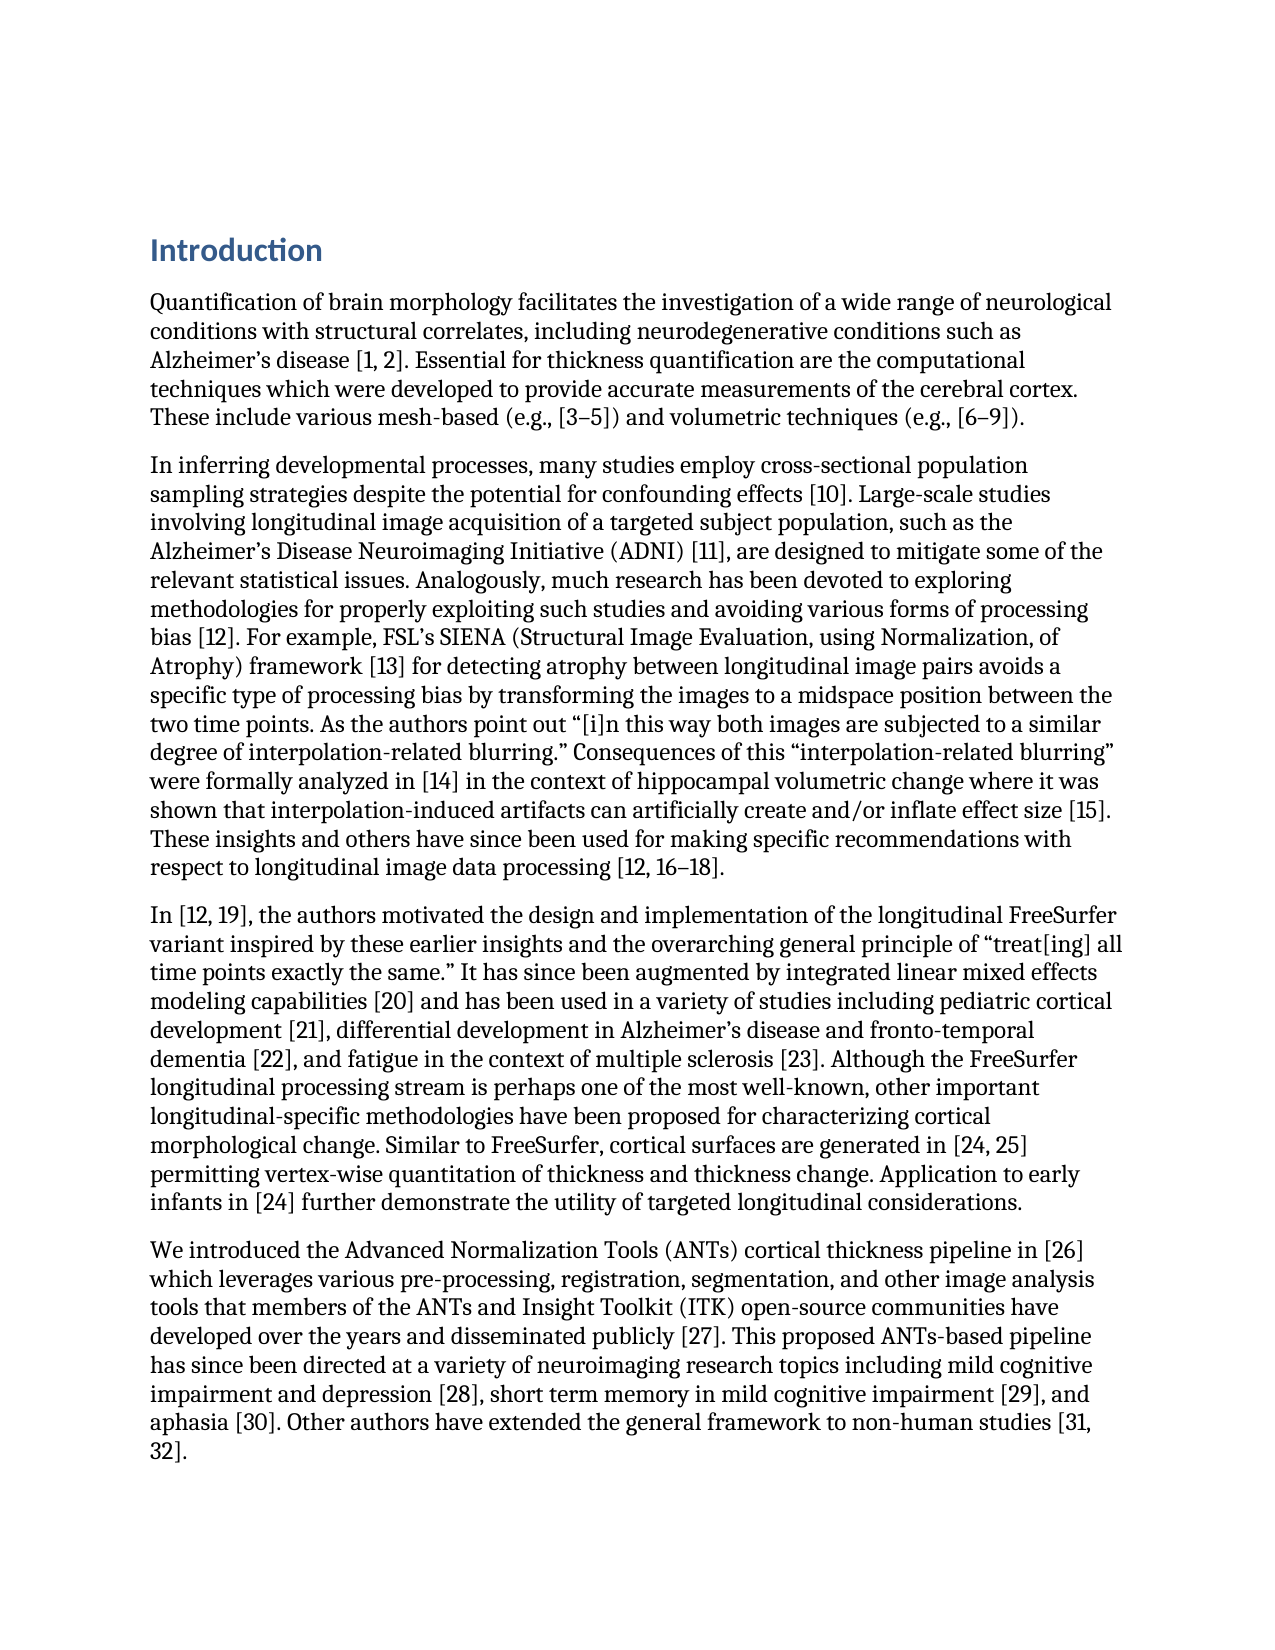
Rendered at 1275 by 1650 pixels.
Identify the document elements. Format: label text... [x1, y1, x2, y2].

text Quantification of brain morphology facilitates the investigation of a wide range of neurological conditions with structural correlates, including neurodegenerative conditions such as Alzheimer’s disease [1, 2]. Essential for thickness quantification are the computational techniques which were developed to provide accurate measurements of the cerebral cortex. These include various mesh-based (e.g., [3–5]) and volumetric techniques (e.g., [6–9]). [150, 288, 1125, 432]
text We introduced the Advanced Normalization Tools (ANTs) cortical thickness pipeline in [26] which leverages various pre-processing, registration, segmentation, and other image analysis tools that members of the ANTs and Insight Toolkit (ITK) open-source communities have developed over the years and disseminated publicly [27]. This proposed ANTs-based pipeline has since been directed at a variety of neuroimaging research topics including mild cognitive impairment and depression [28], short term memory in mild cognitive impairment [29], and aphasia [30]. Other authors have extended the general framework to non-human studies [31, 32]. [150, 1236, 1125, 1466]
text In inferring developmental processes, many studies employ cross-sectional population sampling strategies despite the potential for confounding effects [10]. Large-scale studies involving longitudinal image acquisition of a targeted subject population, such as the Alzheimer’s Disease Neuroimaging Initiative (ADNI) [11], are designed to mitigate some of the relevant statistical issues. Analogously, much research has been devoted to exploring methodologies for properly exploiting such studies and avoiding various forms of processing bias [12]. For example, FSL’s SIENA (Structural Image Evaluation, using Normalization, of Atrophy) framework [13] for detecting atrophy between longitudinal image pairs avoids a specific type of processing bias by transforming the images to a midspace position between the two time points. As the authors point out “[i]n this way both images are subjected to a similar degree of interpolation-related blurring.” Consequences of this “interpolation-related blurring” were formally analyzed in [14] in the context of hippocampal volumetric change where it was shown that interpolation-induced artifacts can artificially create and/or inflate effect size [15]. These insights and others have since been used for making specific recommendations with respect to longitudinal image data processing [12, 16–18]. [150, 451, 1125, 882]
text In [12, 19], the authors motivated the design and implementation of the longitudinal FreeSurfer variant inspired by these earlier insights and the overarching general principle of “treat[ing] all time points exactly the same.” It has since been augmented by integrated linear mixed effects modeling capabilities [20] and has been used in a variety of studies including pediatric cortical development [21], differential development in Alzheimer’s disease and fronto-temporal dementia [22], and fatigue in the context of multiple sclerosis [23]. Although the FreeSurfer longitudinal processing stream is perhaps one of the most well-known, other important longitudinal-specific methodologies have been proposed for characterizing cortical morphological change. Similar to FreeSurfer, cortical surfaces are generated in [24, 25] permitting vertex-wise quantitation of thickness and thickness change. Application to early infants in [24] further demonstrate the utility of targeted longitudinal considerations. [150, 901, 1125, 1217]
subtitle Introduction [150, 229, 1125, 269]
